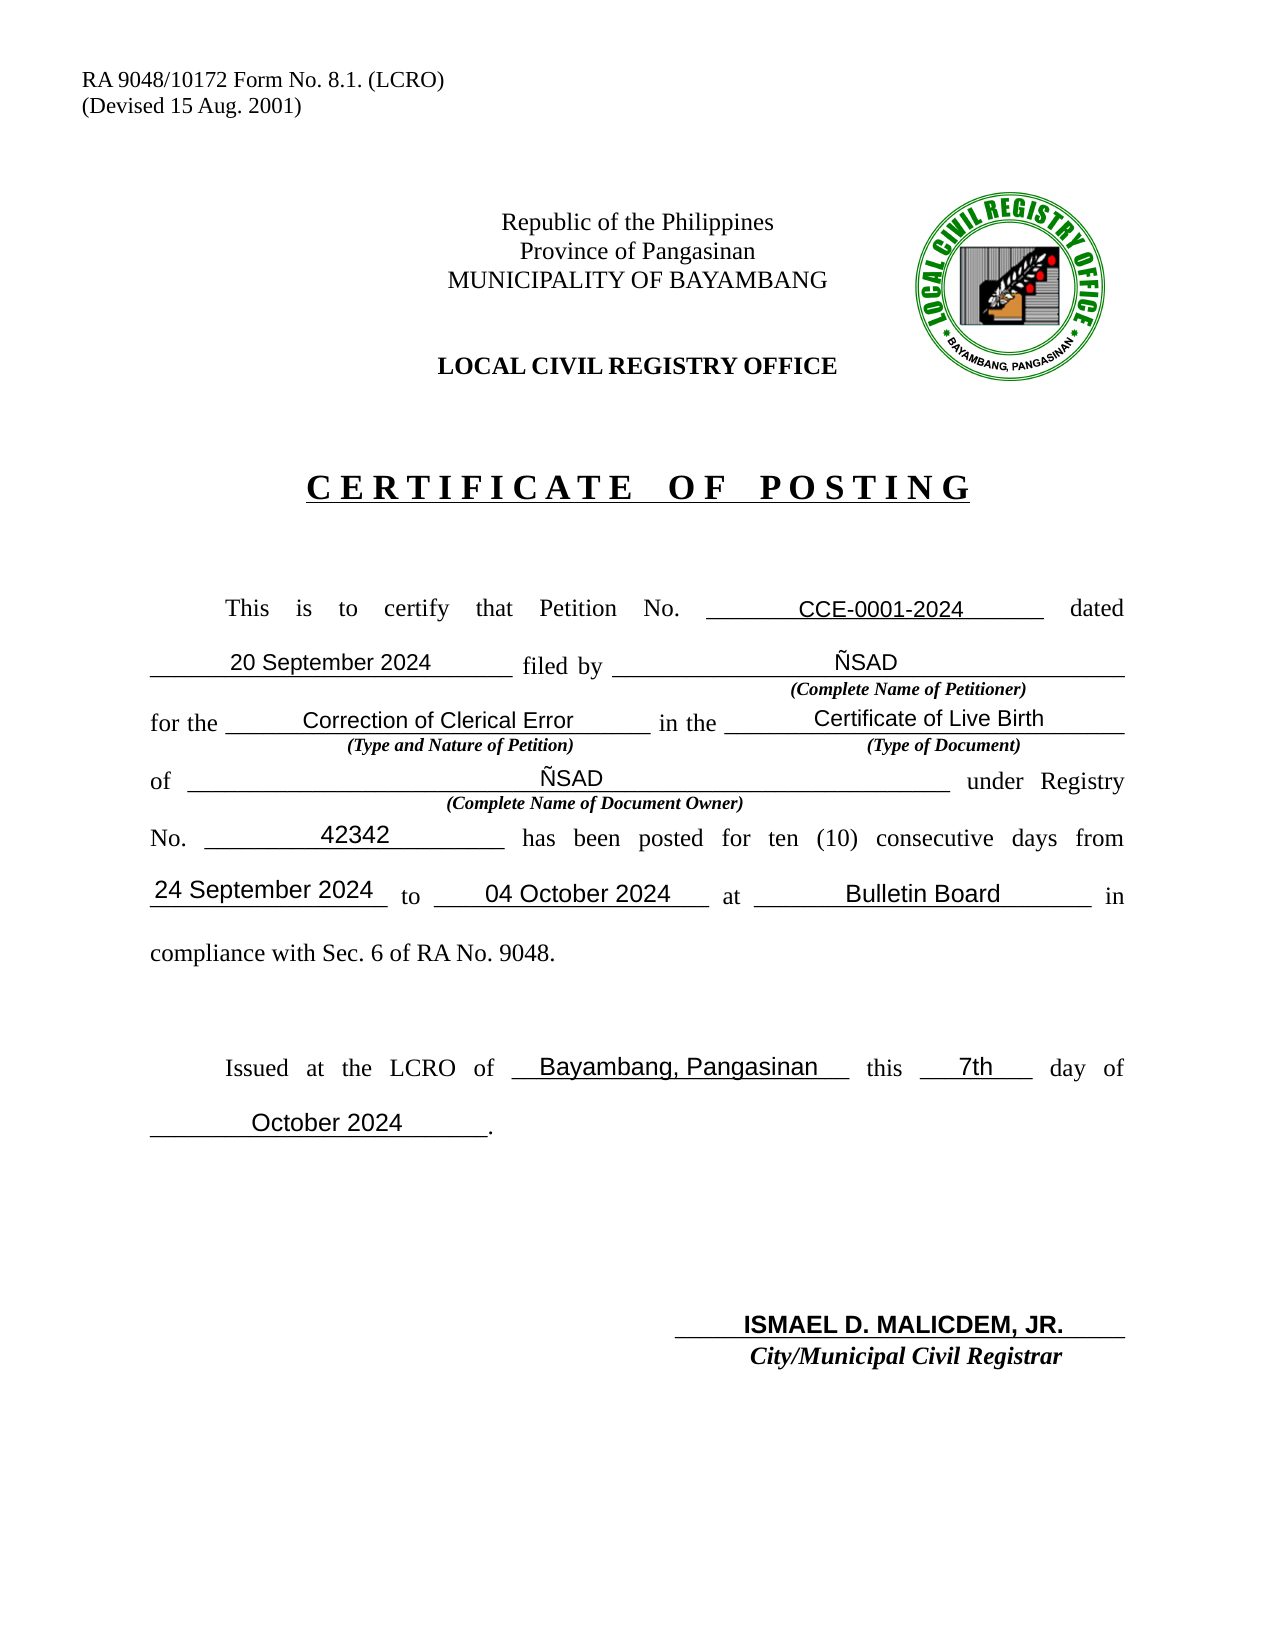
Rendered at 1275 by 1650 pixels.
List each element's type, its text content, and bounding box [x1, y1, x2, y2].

picture [911, 294, 1105, 351]
text Republic of the Philippines [150, 207, 1125, 236]
text C E R T I F I C A T E O F P O S T I N G [150, 466, 1125, 507]
text Issued at the LCRO of ___________________________ this _________ day of ___________________________. [150, 1053, 1125, 1139]
text ____________________________________ [150, 1312, 1125, 1341]
text Province of Pangasinan [150, 236, 1125, 265]
text LOCAL CIVIL REGISTRY OFFICE [150, 351, 1125, 380]
picture [911, 191, 1105, 207]
text MUNICIPALITY OF BAYAMBANG [150, 265, 1125, 294]
text City/Municipal Civil Registrar [150, 1341, 1125, 1369]
text This is to certify that Petition No. ___________________________ dated _____________________________ filed by _________________________________________ for the __________________________________ in the ________________________________ of _____________________________________________________________ under Registry No. ________________________ has been posted for ten (10) consecutive days from ___________________ to ______________________ at ___________________________ in compliance with Sec. 6 of RA No. 9048. [150, 593, 1125, 967]
